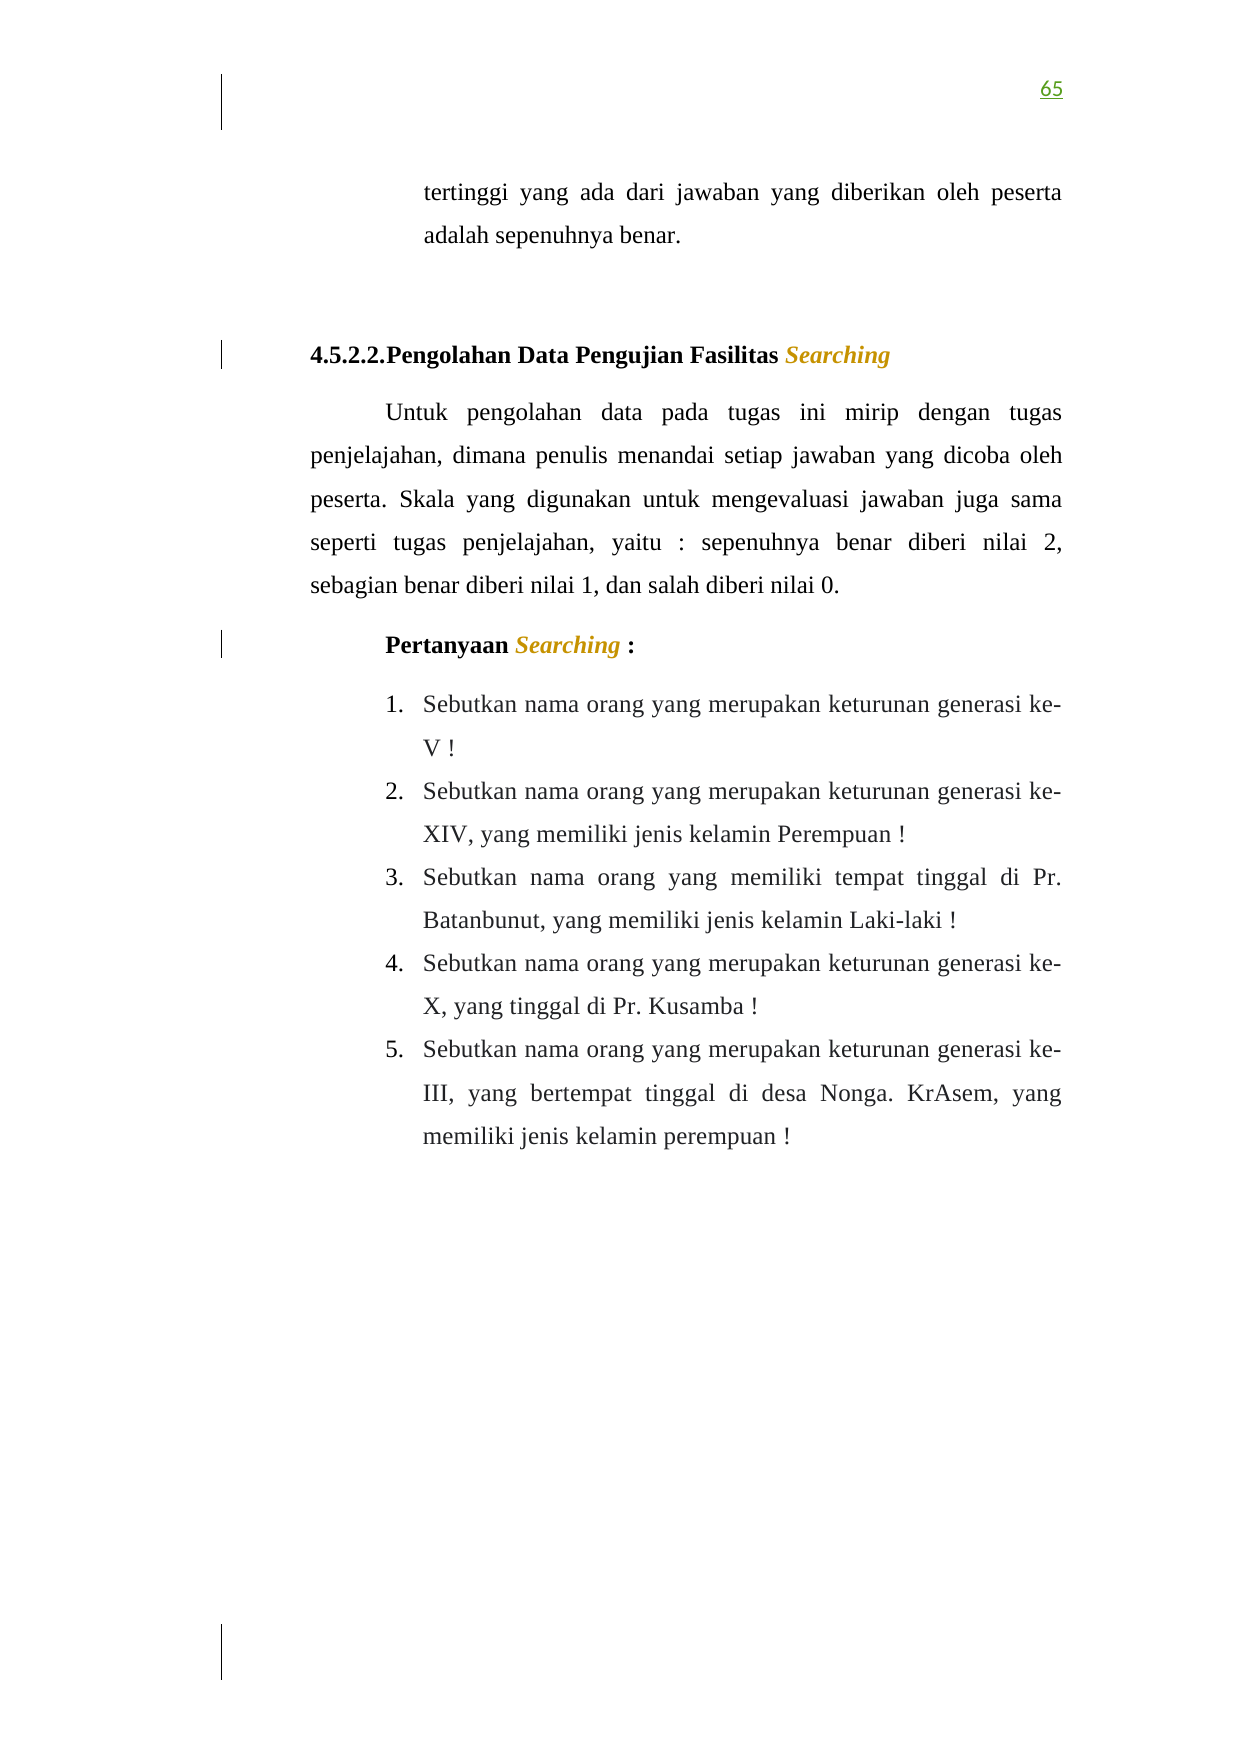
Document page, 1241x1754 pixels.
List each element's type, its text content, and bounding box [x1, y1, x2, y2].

list Sebutkan nama orang yang memiliki tempat tinggal di Pr. Batanbunut, yang memiliki jenis kelamin Laki-laki ! [385, 862, 1063, 934]
list Sebutkan nama orang yang merupakan keturunan generasi ke-XIV, yang memiliki jenis kelamin Perempuan ! [385, 776, 1063, 848]
list Sebutkan nama orang yang merupakan keturunan generasi ke-III, yang bertempat tinggal di desa Nonga. KrAsem, yang memiliki jenis kelamin perempuan ! [385, 1034, 1063, 1149]
text Untuk pengolahan data pada tugas ini mirip dengan tugas penjelajahan, dimana penulis menandai setiap jawaban yang dicoba oleh peserta. Skala yang digunakan untuk mengevaluasi jawaban juga sama seperti tugas penjelajahan, yaitu : sepenuhnya benar diberi nilai 2, sebagian benar diberi nilai 1, dan salah diberi nilai 0. [310, 397, 1063, 599]
text Pertanyaan Searching : [310, 630, 1063, 658]
list Sebutkan nama orang yang merupakan keturunan generasi ke-X, yang tinggal di Pr. Kusamba ! [385, 948, 1063, 1020]
subtitle Pengolahan Data Pengujian Fasilitas Searching [310, 340, 1063, 369]
list Sebutkan nama orang yang merupakan keturunan generasi ke-V ! [385, 689, 1063, 761]
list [424, 177, 1063, 249]
